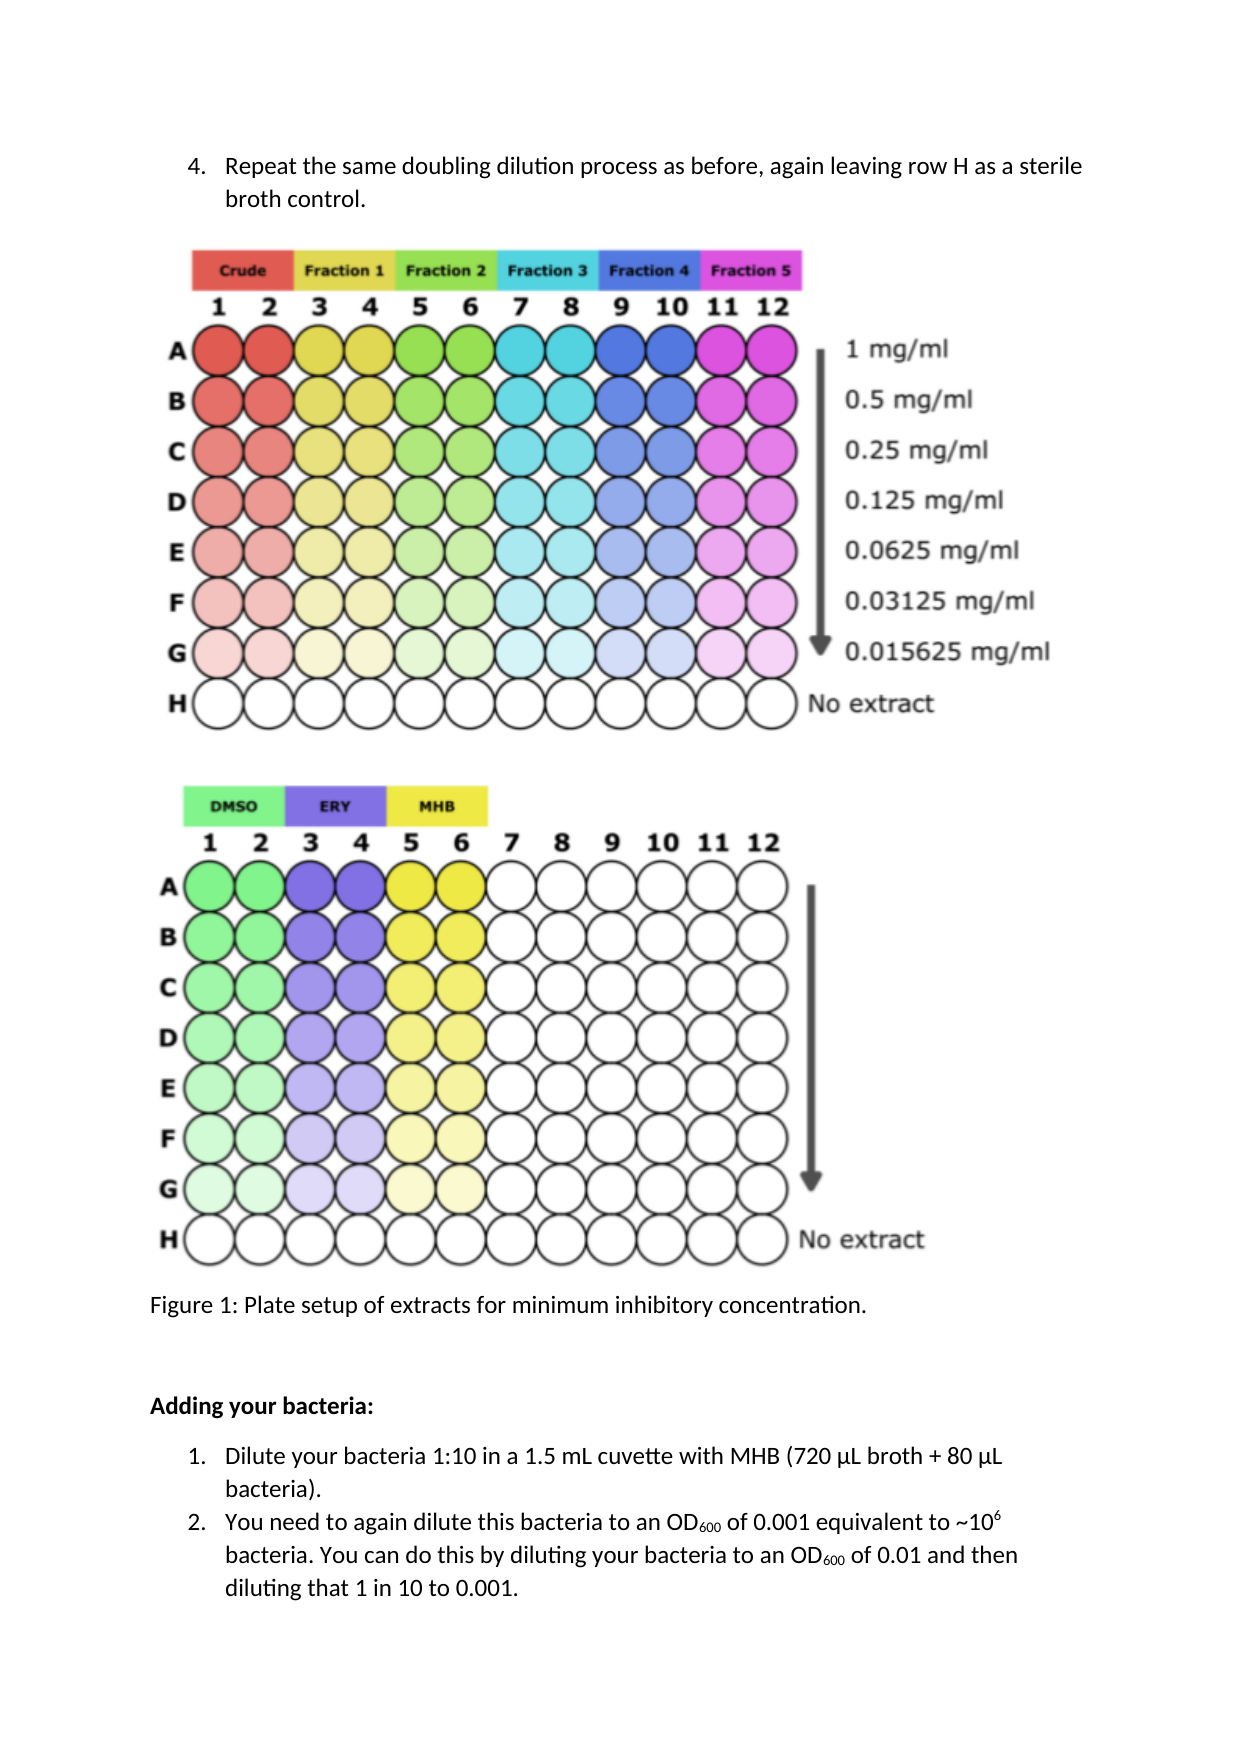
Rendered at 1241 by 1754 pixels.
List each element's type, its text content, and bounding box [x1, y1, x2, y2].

text Figure 1: Plate setup of extracts for minimum inhibitory concentration. [150, 1289, 1090, 1320]
list Dilute your bacteria 1:10 in a 1.5 mL cuvette with MHB (720 µL broth + 80 µL bacteria). [187, 1440, 1090, 1503]
text Adding your bacteria: [150, 1391, 1090, 1421]
picture [155, 232, 1085, 756]
list You need to again dilute this bacteria to an OD600 of 0.001 equivalent to ~106 bacteria. You can do this by diluting your bacteria to an OD600 of 0.01 and then diluting that 1 in 10 to 0.001. [187, 1506, 1090, 1602]
list Repeat the same doubling dilution process as before, again leaving row H as a sterile broth control. [187, 150, 1090, 213]
picture [150, 775, 930, 1271]
